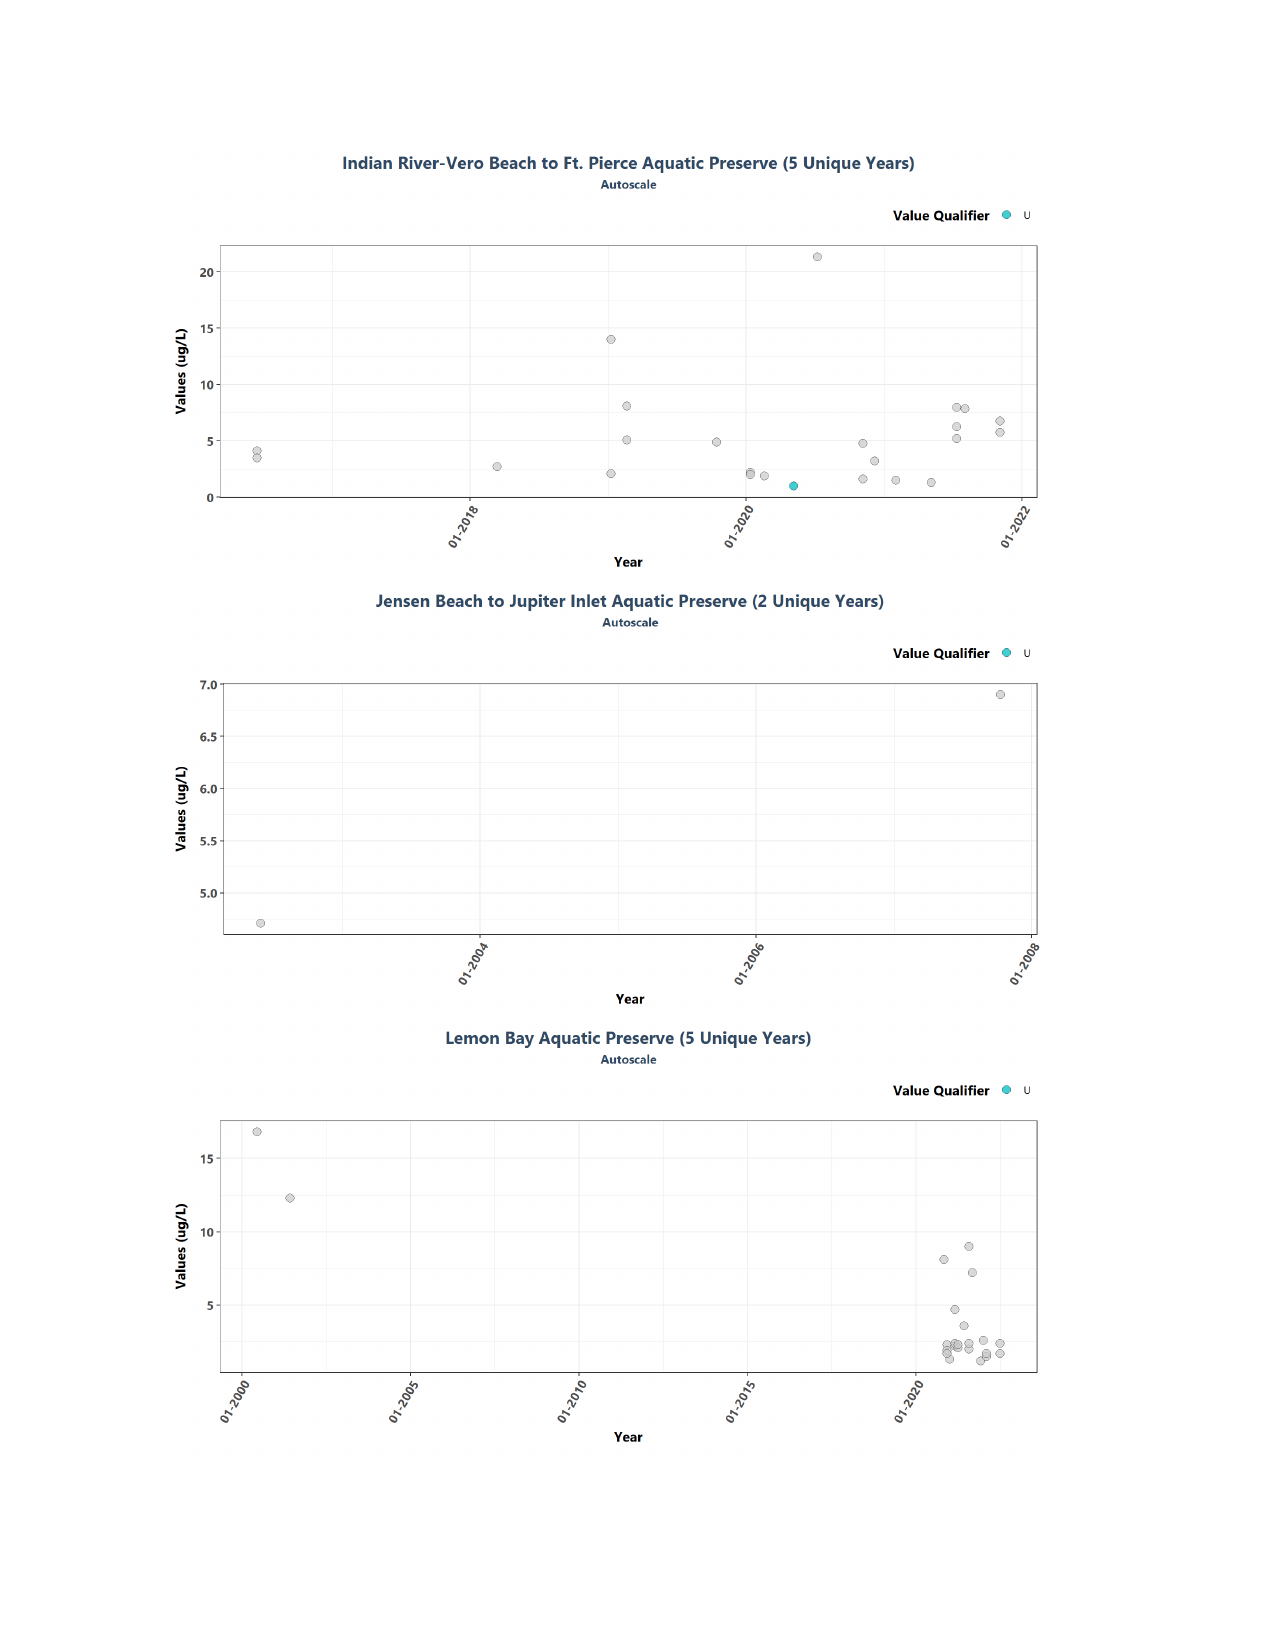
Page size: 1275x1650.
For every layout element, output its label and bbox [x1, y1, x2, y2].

picture [168, 150, 1044, 1463]
